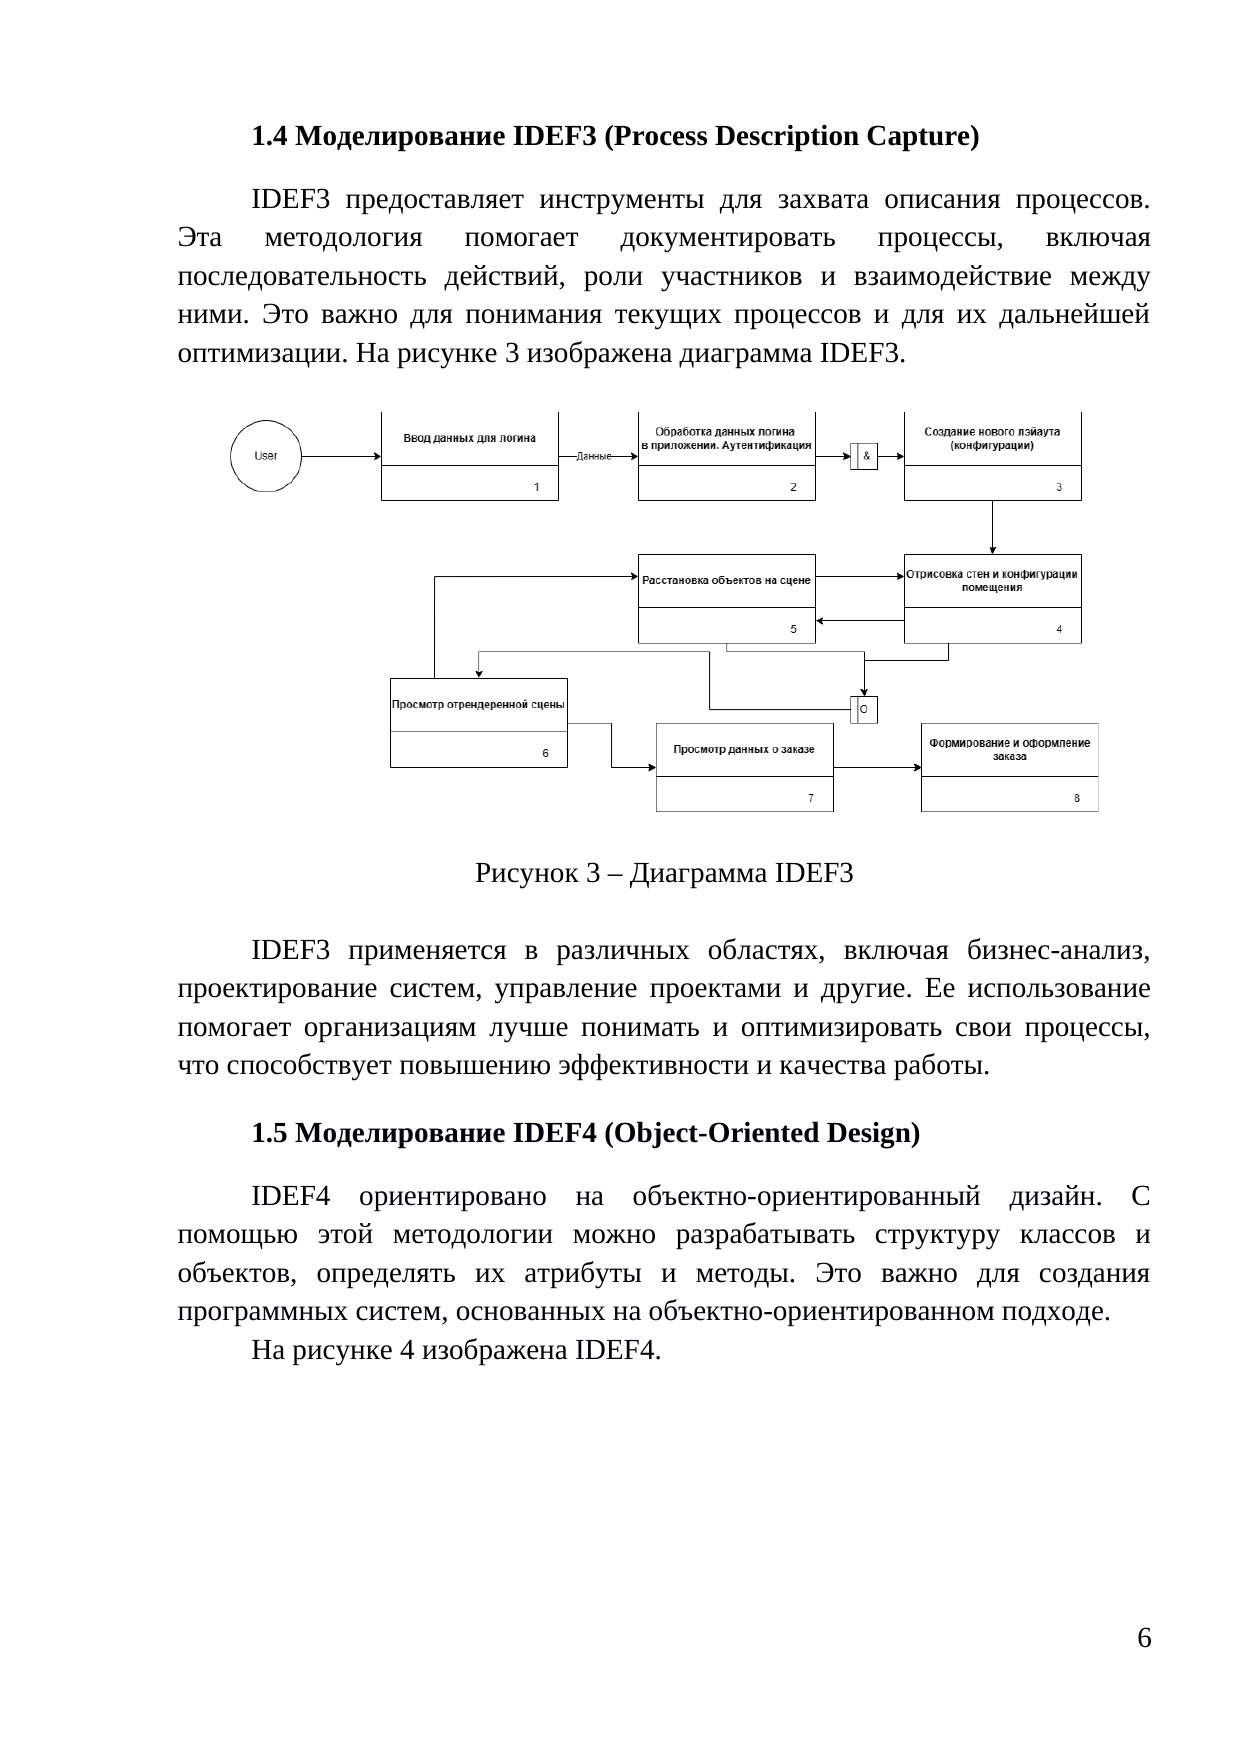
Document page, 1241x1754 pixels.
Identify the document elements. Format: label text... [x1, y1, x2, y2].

text IDEF3 предоставляет инструменты для захвата описания процессов. Эта методология помогает документировать процессы, включая последовательность действий, роли участников и взаимодействие между ними. Это важно для понимания текущих процессов и для их дальнейшей оптимизации. На рисунке 3 изображена диаграмма IDEF3. [177, 181, 1152, 368]
text IDEF4 ориентировано на объектно-ориентированный дизайн. С помощью этой методологии можно разрабатывать структуру классов и объектов, определять их атрибуты и методы. Это важно для создания программных систем, основанных на объектно-ориентированном подходе. [177, 1178, 1152, 1327]
text Рисунок 3 – Диаграмма IDEF3 [177, 855, 1152, 888]
subtitle 1.5 Моделирование IDEF4 (Object-Oriented Design) [251, 1115, 1152, 1149]
subtitle 1.4 Моделирование IDEF3 (Process Description Capture) [251, 118, 1152, 152]
picture [230, 412, 1099, 812]
text На рисунке 4 изображена IDEF4. [177, 1332, 1152, 1366]
text IDEF3 применяется в различных областях, включая бизнес-анализ, проектирование систем, управление проектами и другие. Ее использование помогает организациям лучше понимать и оптимизировать свои процессы, что способствует повышению эффективности и качества работы. [177, 932, 1152, 1081]
